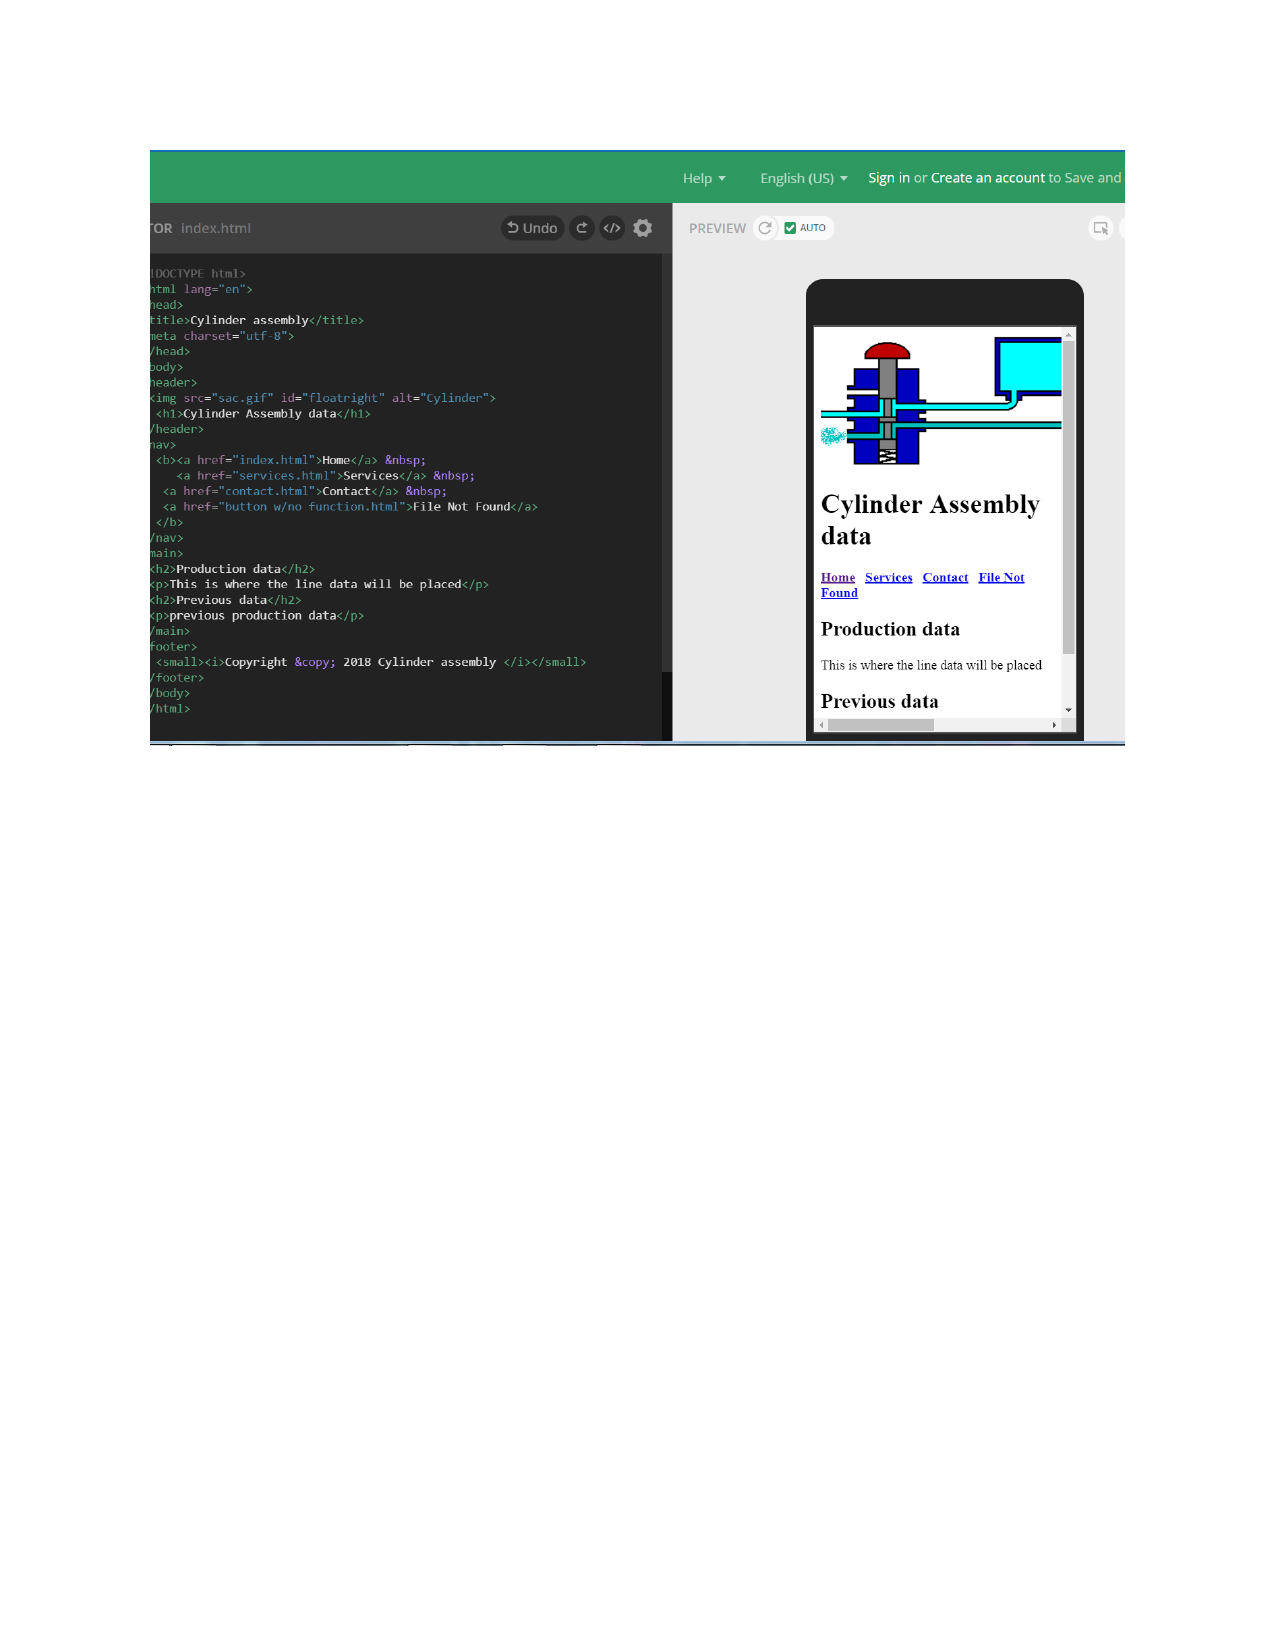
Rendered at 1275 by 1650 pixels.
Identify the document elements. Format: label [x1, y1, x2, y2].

picture [150, 150, 1125, 746]
